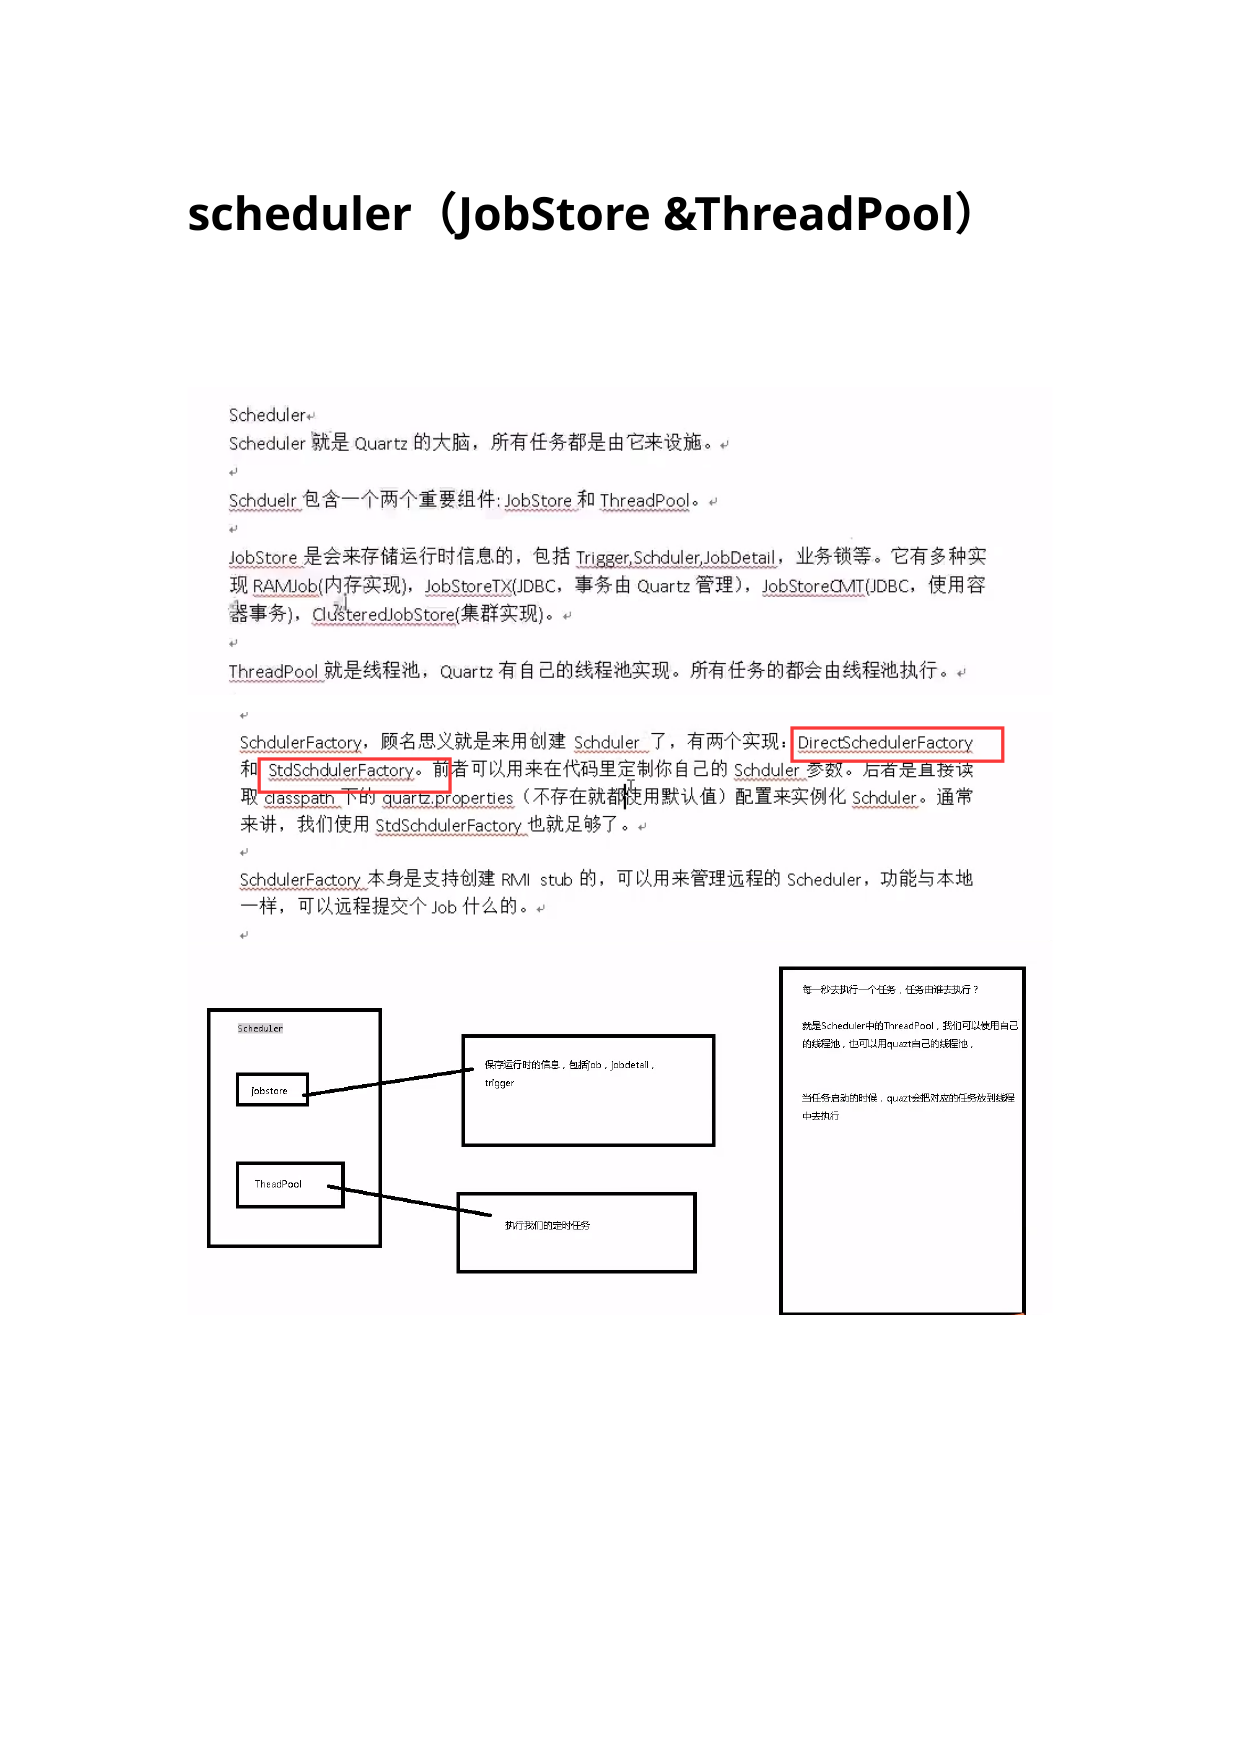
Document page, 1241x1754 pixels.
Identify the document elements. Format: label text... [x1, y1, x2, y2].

subtitle scheduler（JobStore &ThreadPool） [187, 162, 1053, 259]
picture [187, 712, 1053, 1315]
picture [187, 387, 1053, 695]
